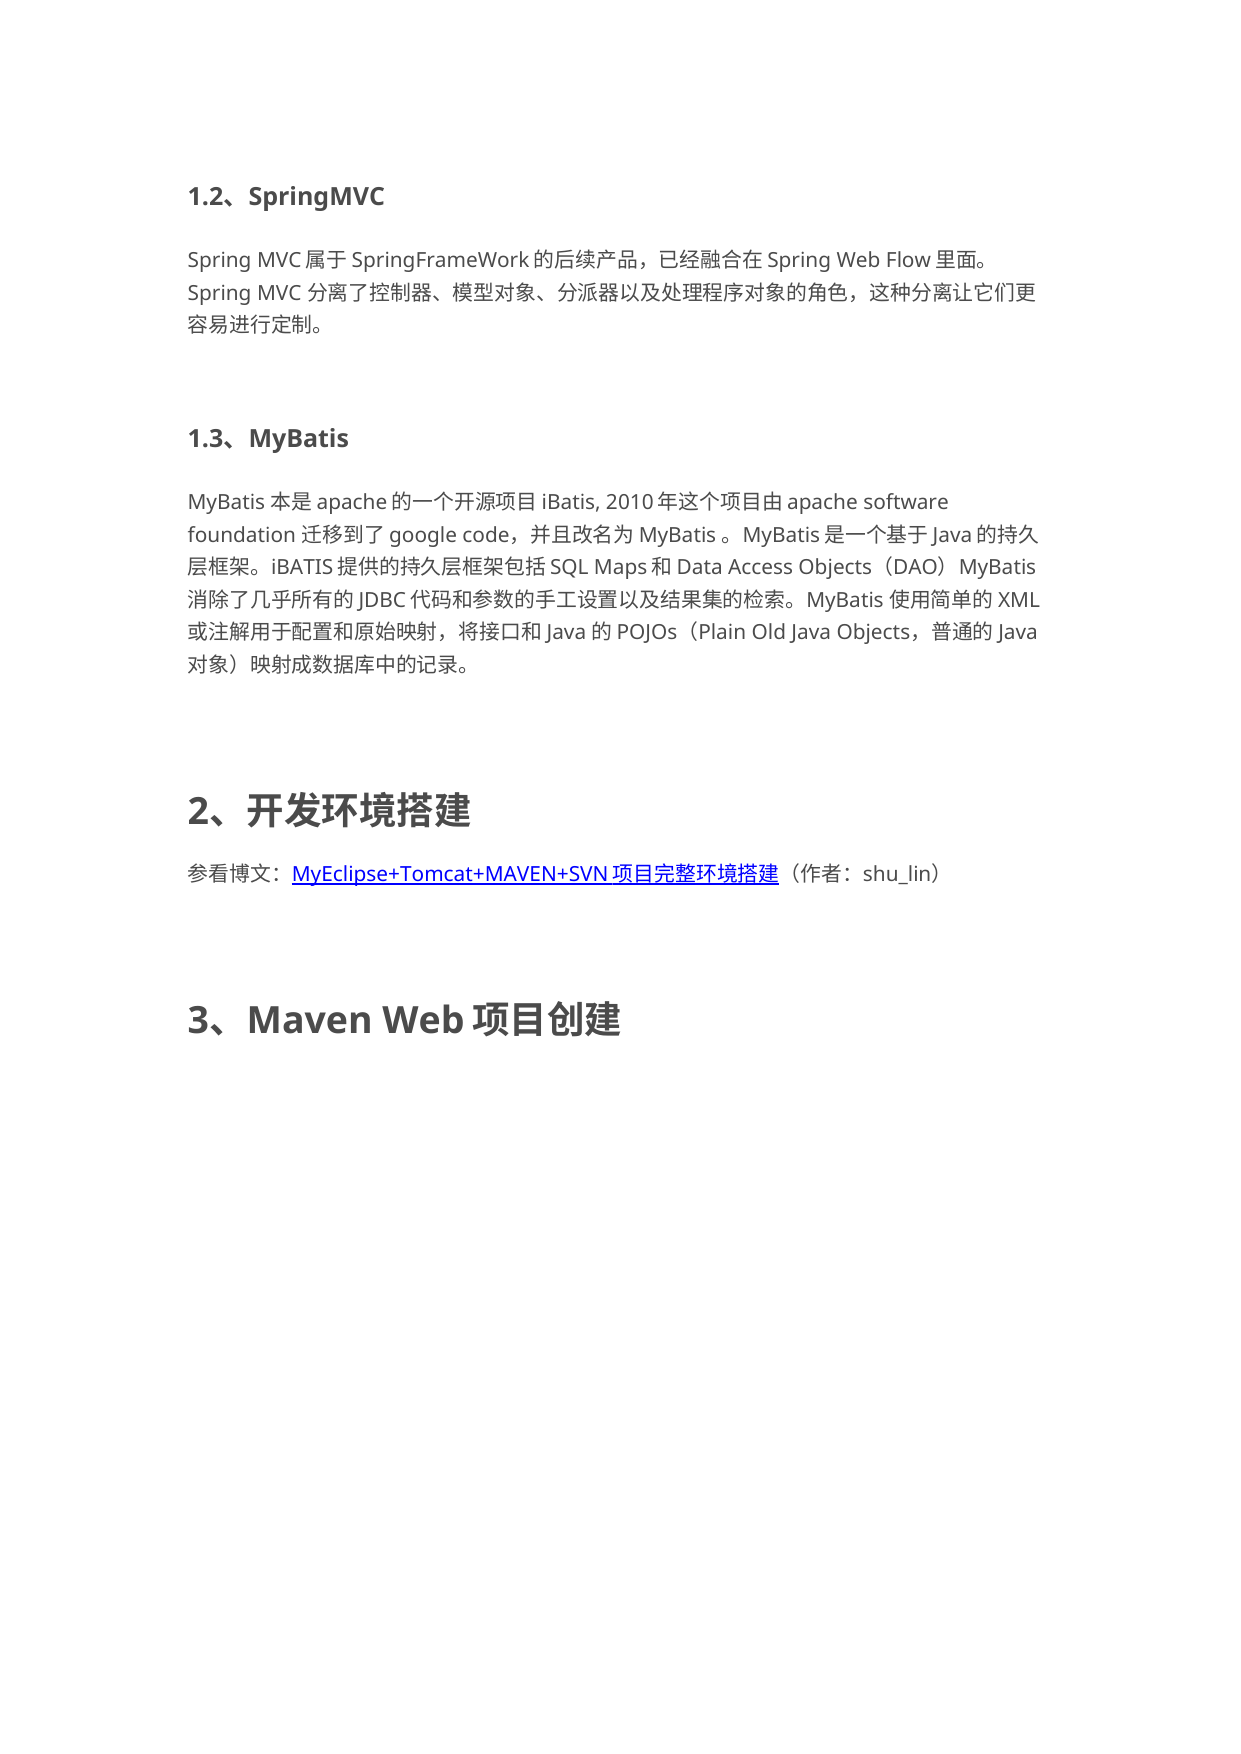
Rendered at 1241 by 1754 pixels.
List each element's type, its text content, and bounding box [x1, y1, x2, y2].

text 3、Maven Web项目创建 [187, 953, 1053, 1050]
text 1.3、MyBatis [187, 404, 1053, 469]
text MyBatis 本是apache的一个开源项目iBatis, 2010年这个项目由apache software foundation 迁移到了google code，并且改名为MyBatis 。MyBatis是一个基于Java的持久层框架。iBATIS提供的持久层框架包括SQL Maps和Data Access Objects（DAO）MyBatis 消除了几乎所有的JDBC代码和参数的手工设置以及结果集的检索。MyBatis 使用简单的 XML或注解用于配置和原始映射，将接口和 Java 的POJOs（Plain Old Java Objects，普通的 Java对象）映射成数据库中的记录。 [187, 484, 1053, 679]
text 1.2、SpringMVC [187, 162, 1053, 227]
text Spring MVC属于SpringFrameWork的后续产品，已经融合在Spring Web Flow里面。Spring MVC 分离了控制器、模型对象、分派器以及处理程序对象的角色，这种分离让它们更容易进行定制。 [187, 243, 1053, 340]
text 参看博文：MyEclipse+Tomcat+MAVEN+SVN项目完整环境搭建（作者：shu_lin） [187, 856, 1053, 889]
text 2、开发环境搭建 [187, 743, 1053, 841]
